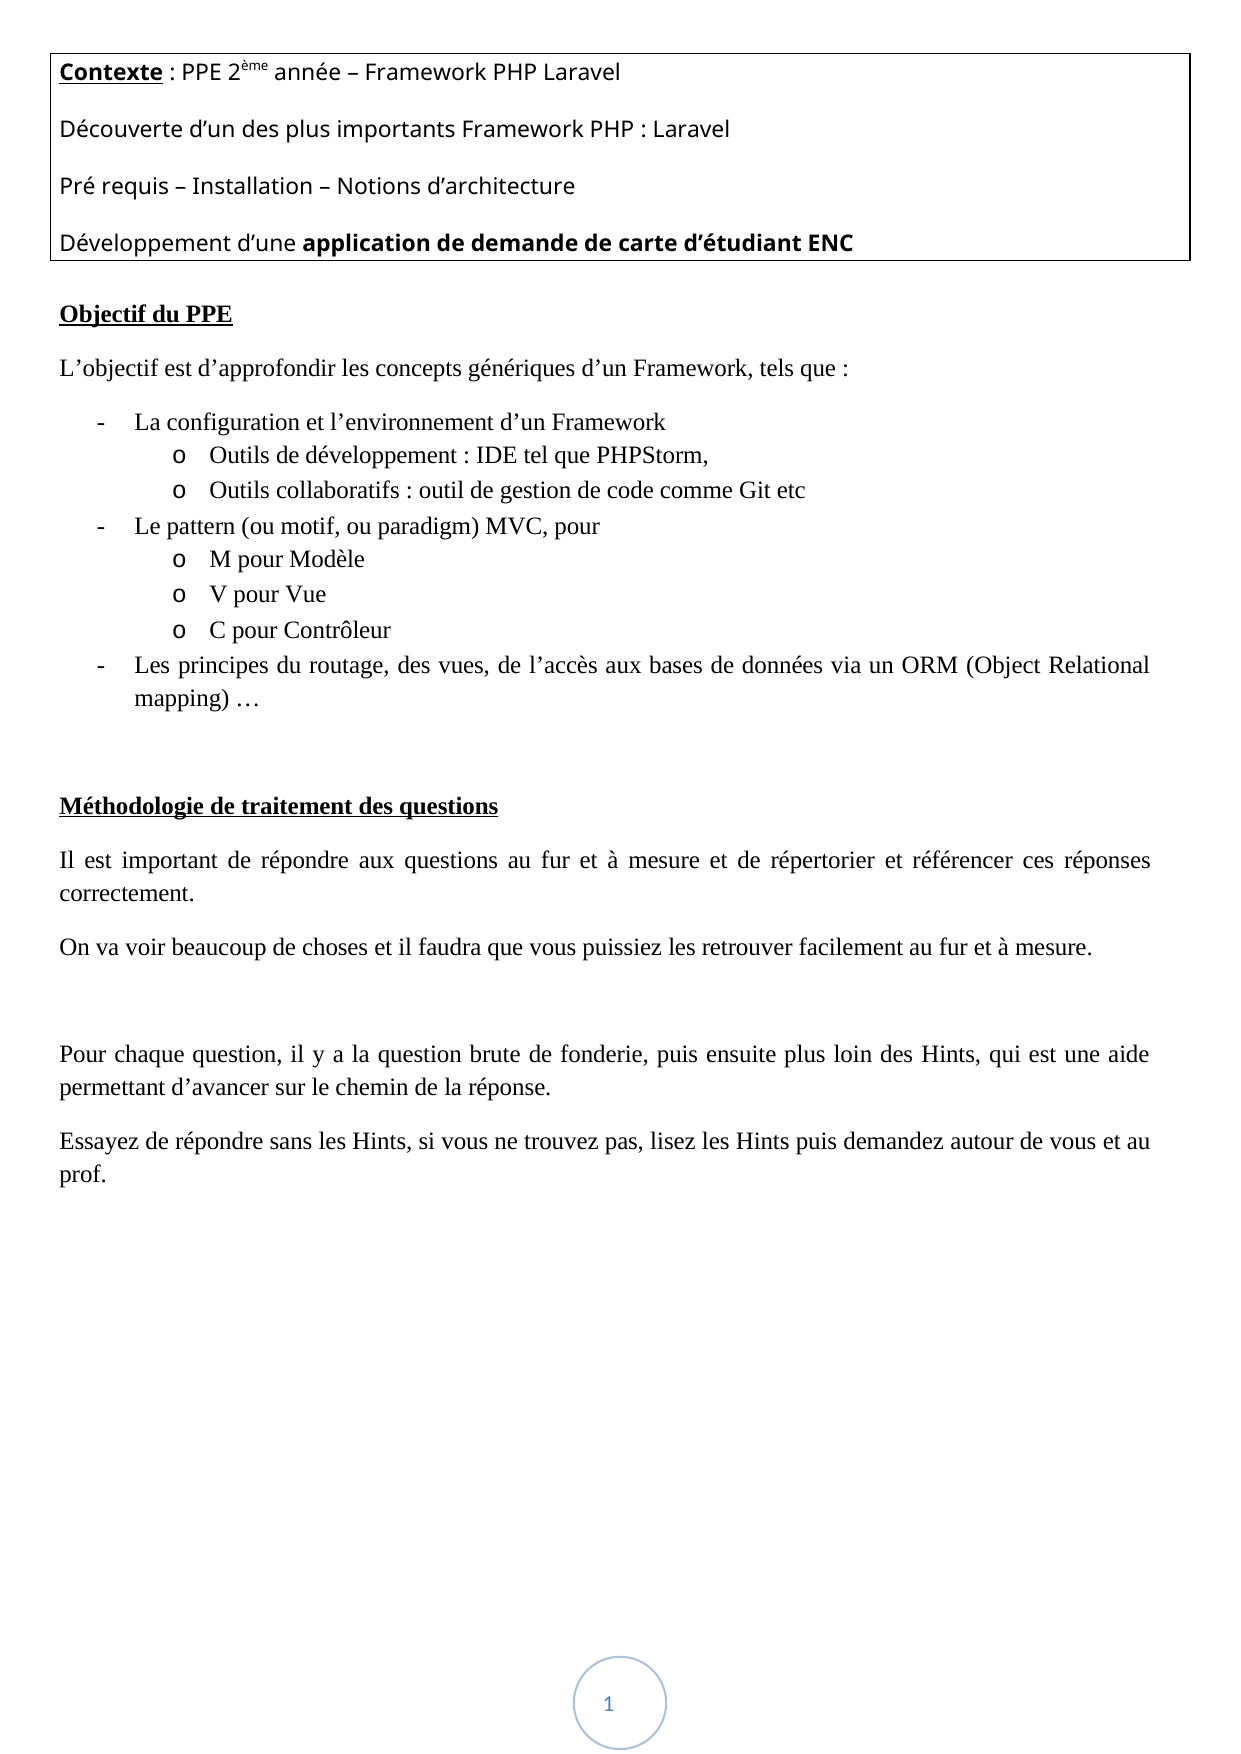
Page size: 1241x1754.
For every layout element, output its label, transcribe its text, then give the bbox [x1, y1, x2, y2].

list Outils collaboratifs : outil de gestion de code comme Git etc [172, 476, 1152, 506]
text Contexte : PPE 2ème année – Framework PHP Laravel [51, 54, 1189, 87]
text Essayez de répondre sans les Hints, si vous ne trouvez pas, lisez les Hints puis demandez autour de vous et au prof. [59, 1126, 1152, 1188]
text L’objectif est d’approfondir les concepts génériques d’un Framework, tels que : [59, 353, 1152, 382]
text On va voir beaucoup de choses et il faudra que vous puissiez les retrouver facilement au fur et à mesure. [59, 932, 1152, 961]
list V pour Vue [172, 579, 1152, 610]
text Développement d’une application de demande de carte d’étudiant ENC [51, 223, 1189, 260]
text Méthodologie de traitement des questions [59, 791, 1152, 820]
text Découverte d’un des plus importants Framework PHP : Laravel [51, 110, 1189, 144]
list Les principes du routage, des vues, de l’accès aux bases de données via un ORM (Object Relational mapping) … [97, 650, 1152, 712]
list C pour Contrôleur [172, 615, 1152, 646]
list La configuration et l’environnement d’un Framework [97, 407, 1152, 436]
list Outils de développement : IDE tel que PHPStorm, [172, 440, 1152, 471]
text Objectif du PPE [59, 299, 1152, 328]
list M pour Modèle [172, 544, 1152, 575]
list Le pattern (ou motif, ou paradigm) MVC, pour [97, 511, 1152, 540]
text Pour chaque question, il y a la question brute de fonderie, puis ensuite plus loin des Hints, qui est une aide permettant d’avancer sur le chemin de la réponse. [59, 1039, 1152, 1101]
text Pré requis – Installation – Notions d’architecture [51, 167, 1189, 201]
text Il est important de répondre aux questions au fur et à mesure et de répertorier et référencer ces réponses correctement. [59, 845, 1152, 907]
